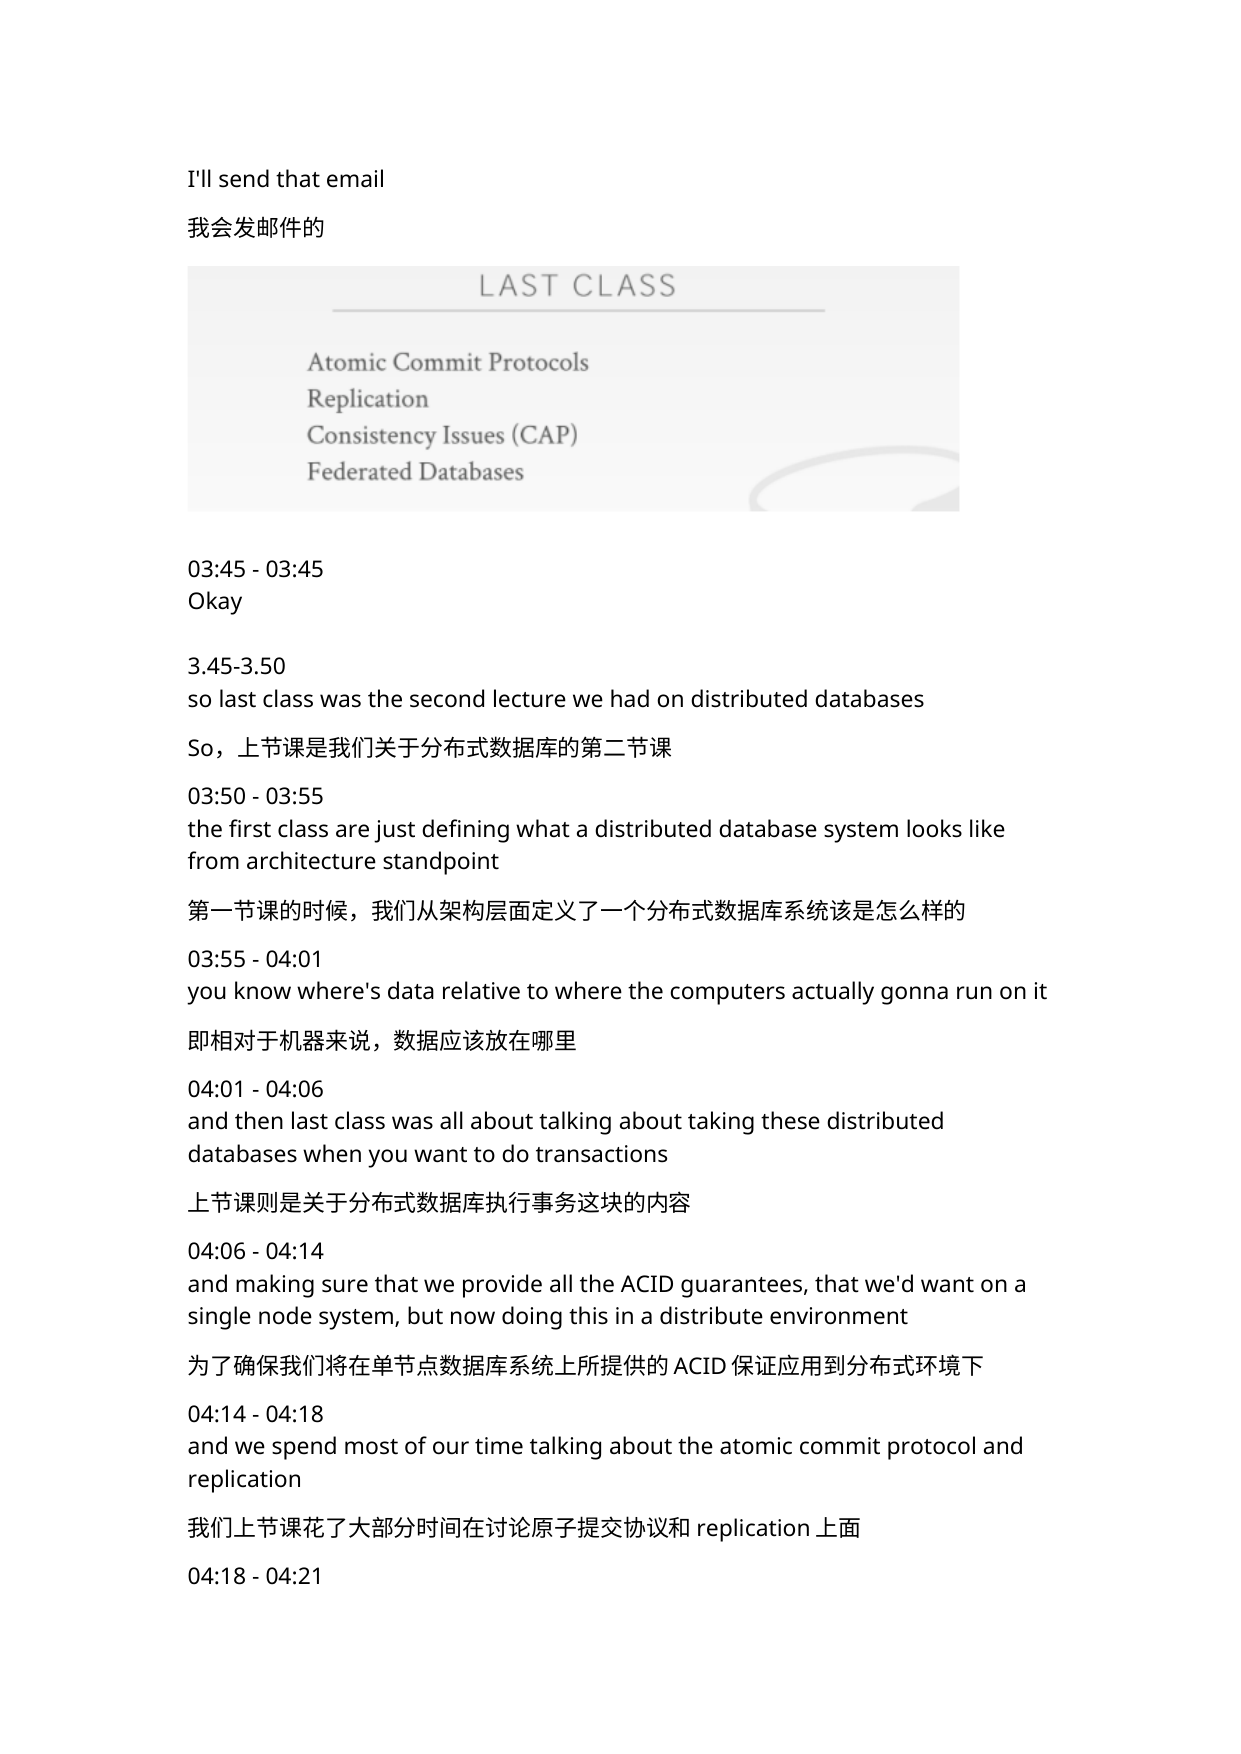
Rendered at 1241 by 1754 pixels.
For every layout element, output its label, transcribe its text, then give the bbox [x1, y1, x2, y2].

text so last class was the second lecture we had on distributed databases [187, 682, 1053, 714]
text 上节课则是关于分布式数据库执行事务这块的内容 [187, 1169, 1053, 1234]
text 为了确保我们将在单节点数据库系统上所提供的ACID保证应用到分布式环境下 [187, 1332, 1053, 1397]
picture [187, 266, 961, 513]
text 03:55 - 04:01 [187, 942, 1053, 974]
text the first class are just defining what a distributed database system looks like from architecture standpoint [187, 812, 1053, 877]
text 04:14 - 04:18 [187, 1397, 1053, 1429]
text and we spend most of our time talking about the atomic commit protocol and replication [187, 1429, 1053, 1494]
text 04:01 - 04:06 [187, 1072, 1053, 1104]
text 03:45 - 03:45 [187, 552, 1053, 584]
text and making sure that we provide all the ACID guarantees, that we'd want on a single node system, but now doing this in a distribute environment [187, 1267, 1053, 1332]
text you know where's data relative to where the computers actually gonna run on it [187, 974, 1053, 1007]
text I'll send that email [187, 162, 1053, 194]
text So，上节课是我们关于分布式数据库的第二节课 [187, 714, 1053, 779]
text 3.45-3.50 [187, 649, 1053, 682]
text 04:18 - 04:21 [187, 1559, 1053, 1592]
text 03:50 - 03:55 [187, 779, 1053, 812]
text 我们上节课花了大部分时间在讨论原子提交协议和replication上面 [187, 1494, 1053, 1559]
text 04:06 - 04:14 [187, 1234, 1053, 1267]
text Okay [187, 584, 1053, 617]
text and then last class was all about talking about taking these distributed databases when you want to do transactions [187, 1104, 1053, 1169]
text 我会发邮件的 [187, 194, 1053, 259]
text 即相对于机器来说，数据应该放在哪里 [187, 1007, 1053, 1072]
text 第一节课的时候，我们从架构层面定义了一个分布式数据库系统该是怎么样的 [187, 877, 1053, 942]
